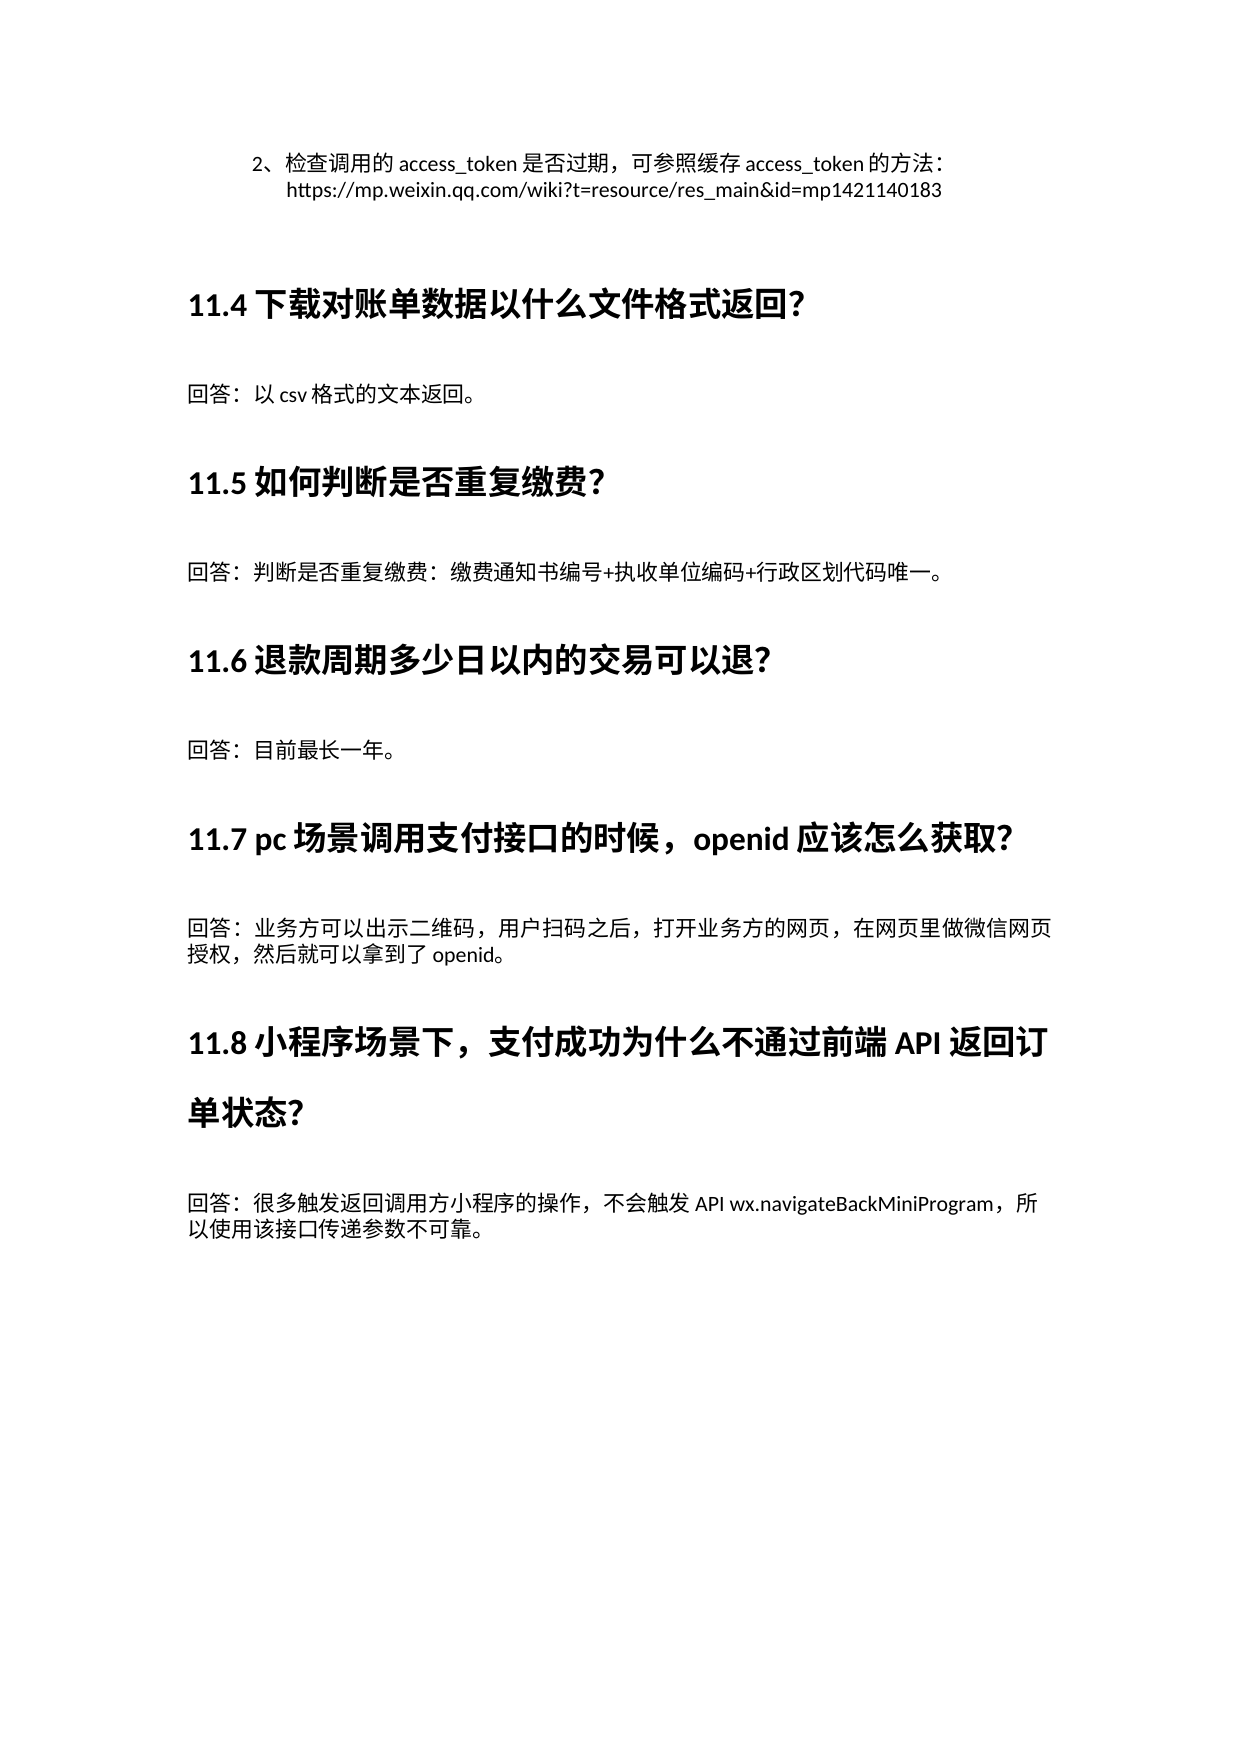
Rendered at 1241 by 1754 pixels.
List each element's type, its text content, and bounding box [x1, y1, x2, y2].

text 2、检查调用的access_token是否过期，可参照缓存access_token的方法： [187, 150, 1053, 177]
text 回答：业务方可以出示二维码，用户扫码之后，打开业务方的网页，在网页里做微信网页授权，然后就可以拿到了openid。 [187, 915, 1053, 968]
text 回答：很多触发返回调用方小程序的操作，不会触发API wx.navigateBackMiniProgram，所以使用该接口传递参数不可靠。 [187, 1190, 1053, 1243]
text 回答：目前最长一年。 [187, 737, 1053, 764]
text https://mp.weixin.qq.com/wiki?t=resource/res_main&id=mp1421140183 [187, 177, 1053, 203]
text 回答：以csv格式的文本返回。 [187, 381, 1053, 408]
text 回答：判断是否重复缴费：缴费通知书编号+执收单位编码+行政区划代码唯一。 [187, 559, 1053, 586]
subtitle 11.4 下载对账单数据以什么文件格式返回？ [187, 284, 1053, 324]
subtitle 11.6 退款周期多少日以内的交易可以退？ [187, 639, 1053, 680]
subtitle 11.7 pc场景调用支付接口的时候，openid应该怎么获取？ [187, 817, 1053, 858]
subtitle 11.5 如何判断是否重复缴费？ [187, 462, 1053, 502]
subtitle 11.8 小程序场景下，支付成功为什么不通过前端API 返回订单状态？ [187, 1022, 1053, 1133]
